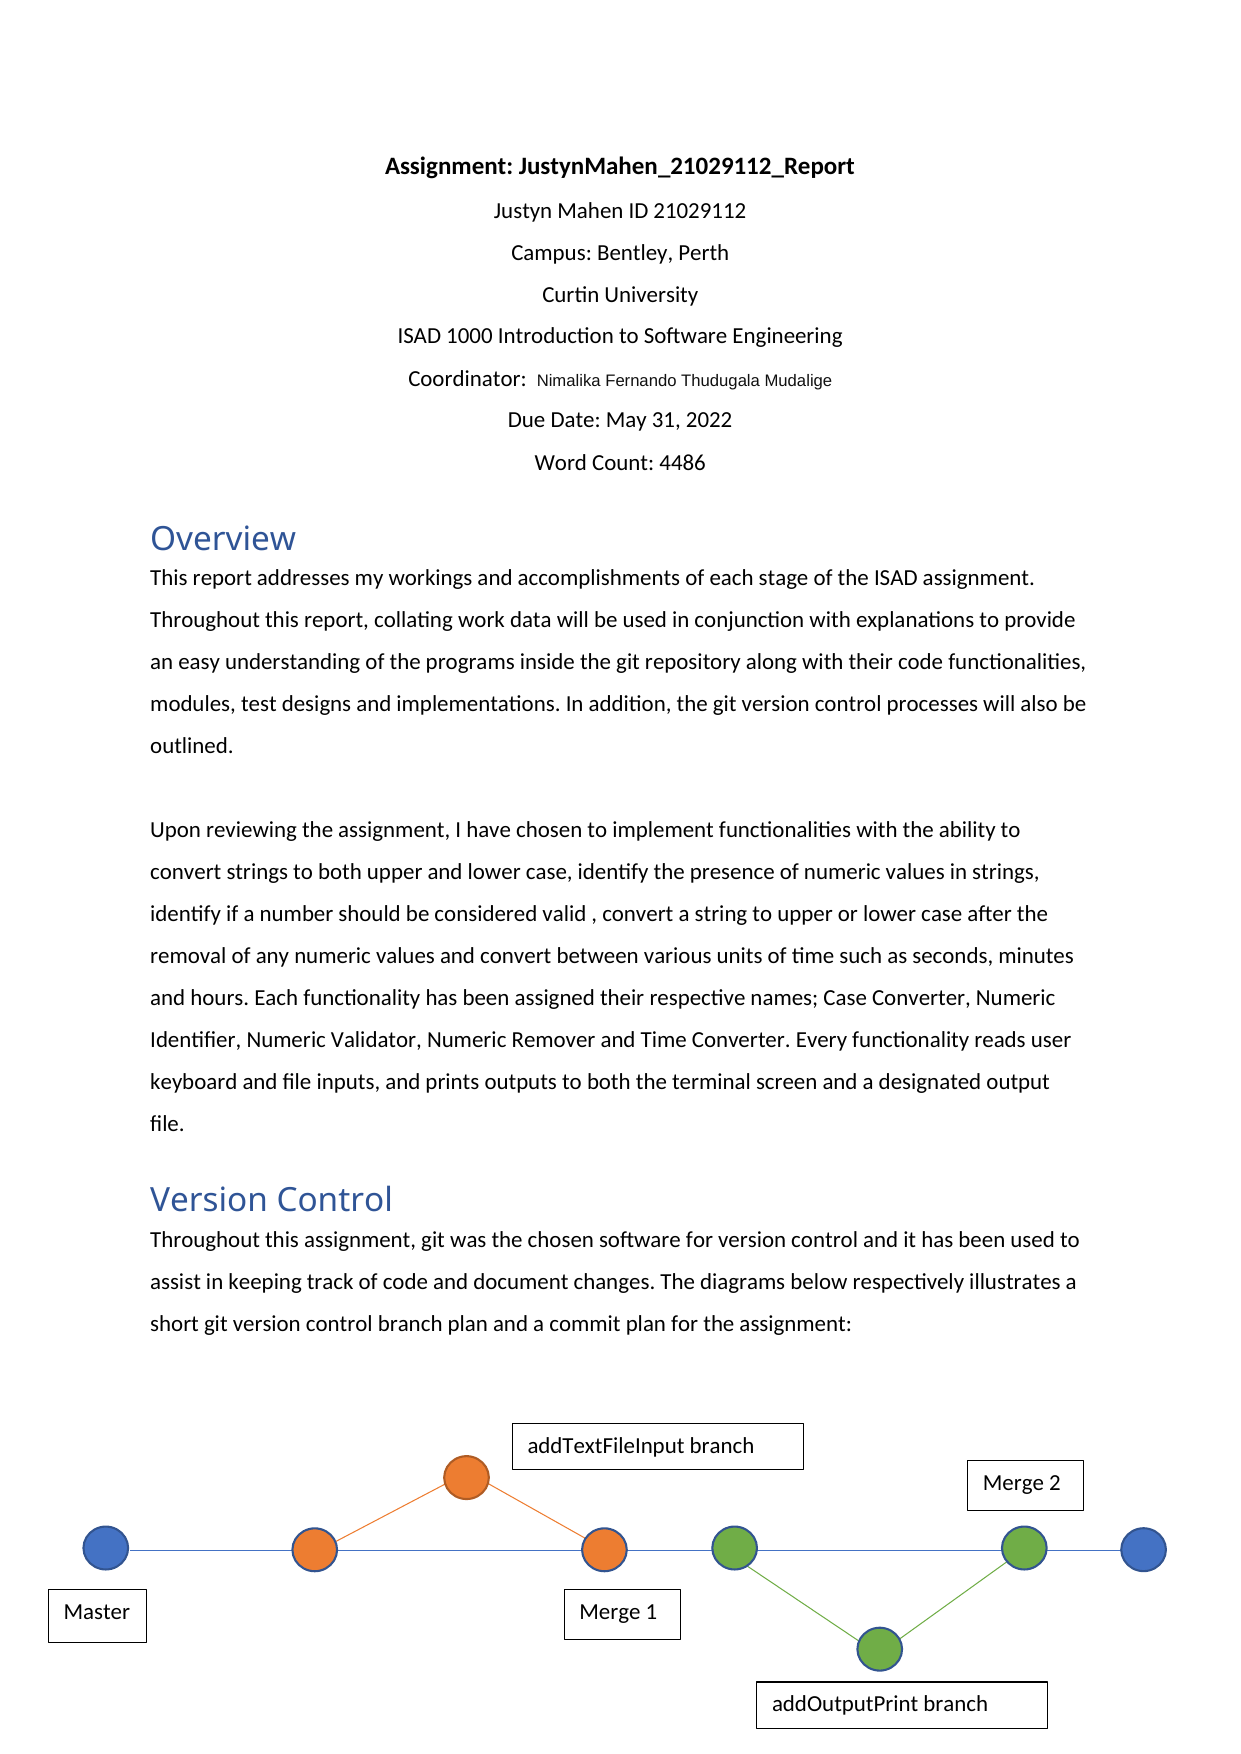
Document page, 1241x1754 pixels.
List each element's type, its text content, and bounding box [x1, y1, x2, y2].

text Assignment: JustynMahen_21029112_Report [150, 150, 1090, 181]
text Curtin University [150, 280, 1090, 308]
subtitle Version Control [150, 1176, 1090, 1222]
text Coordinator: Nimalika Fernando Thudugala Mudalige [150, 364, 1090, 392]
text ISAD 1000 Introduction to Software Engineering [150, 322, 1090, 350]
text This report addresses my workings and accomplishments of each stage of the ISAD assignment. Throughout this report, collating work data will be used in conjunction with explanations to provide an easy understanding of the programs inside the git repository along with their code functionalities, modules, test designs and implementations. In addition, the git version control processes will also be outlined. [150, 563, 1090, 759]
text Upon reviewing the assignment, I have chosen to implement functionalities with the ability to convert strings to both upper and lower case, identify the presence of numeric values in strings, identify if a number should be considered valid , convert a string to upper or lower case after the removal of any numeric values and convert between various units of time such as seconds, minutes and hours. Each functionality has been assigned their respective names; Case Converter, Numeric Identifier, Numeric Validator, Numeric Remover and Time Converter. Every functionality reads user keyboard and file inputs, and prints outputs to both the terminal screen and a designated output file. [150, 815, 1090, 1137]
text Word Count: 4486 [150, 448, 1090, 476]
text Justyn Mahen ID 21029112 [150, 196, 1090, 224]
text Throughout this assignment, git was the chosen software for version control and it has been used to assist in keeping track of code and document changes. The diagrams below respectively illustrates a short git version control branch plan and a commit plan for the assignment: [150, 1225, 1090, 1337]
text Campus: Bentley, Perth [150, 238, 1090, 266]
text Due Date: May 31, 2022 [150, 406, 1090, 434]
subtitle Overview [150, 514, 1090, 560]
